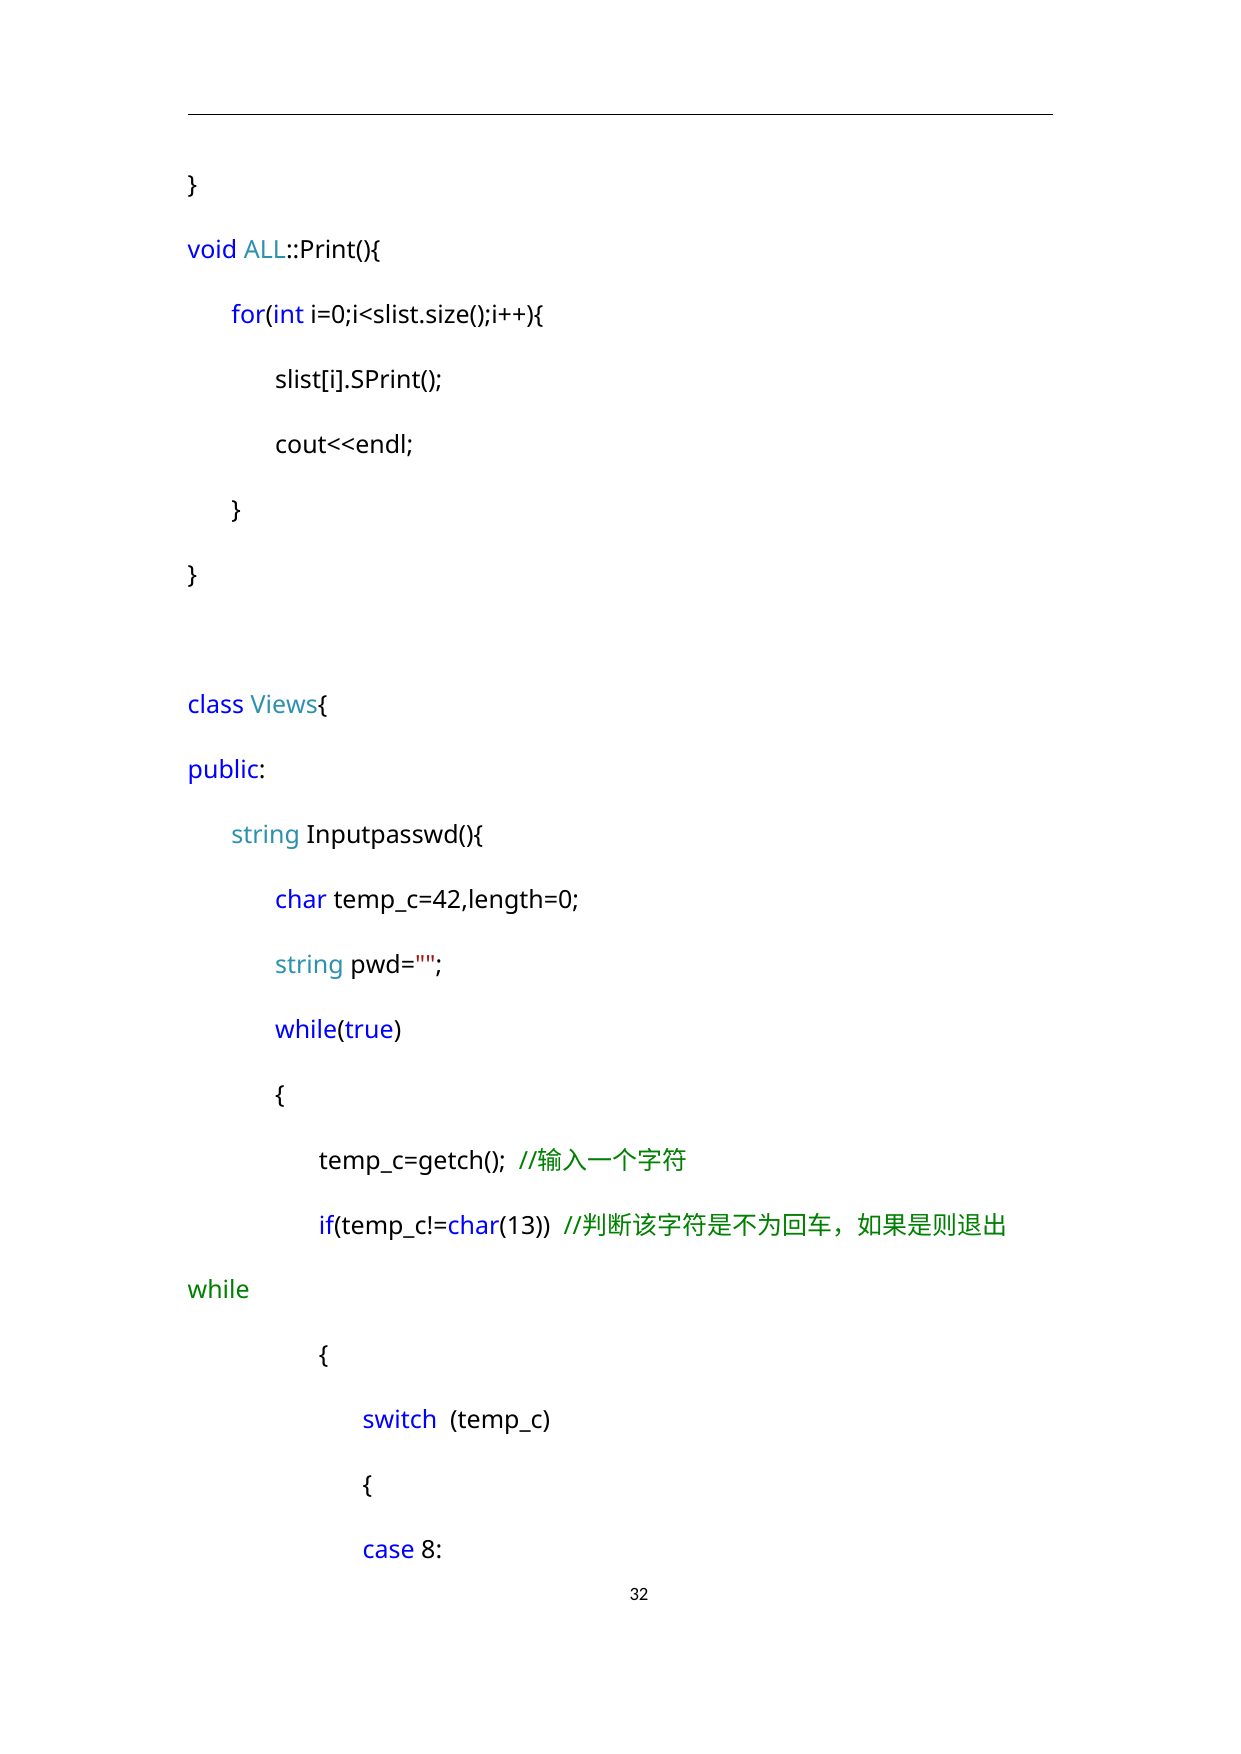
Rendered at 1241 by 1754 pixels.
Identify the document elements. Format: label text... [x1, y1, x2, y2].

text } [187, 476, 1053, 541]
text { [187, 1061, 1053, 1126]
text { [187, 1451, 1053, 1516]
text case 8: [187, 1516, 1053, 1581]
text if(temp_c!=char(13)) //判断该字符是不为回车，如果是则退出while [187, 1191, 1053, 1321]
text temp_c=getch(); //输入一个字符 [187, 1126, 1053, 1191]
text } [187, 151, 1053, 216]
text switch (temp_c) [187, 1386, 1053, 1451]
text { [187, 1321, 1053, 1386]
text for(int i=0;i<slist.size();i++){ [187, 281, 1053, 346]
text class Views{ [187, 671, 1053, 736]
text string pwd=""; [187, 931, 1053, 996]
text } [187, 541, 1053, 606]
text string Inputpasswd(){ [187, 801, 1053, 866]
text char temp_c=42,length=0; [187, 866, 1053, 931]
text public: [187, 736, 1053, 801]
text slist[i].SPrint(); [187, 346, 1053, 411]
text void ALL::Print(){ [187, 216, 1053, 281]
text cout<<endl; [187, 411, 1053, 476]
text while(true) [187, 996, 1053, 1061]
